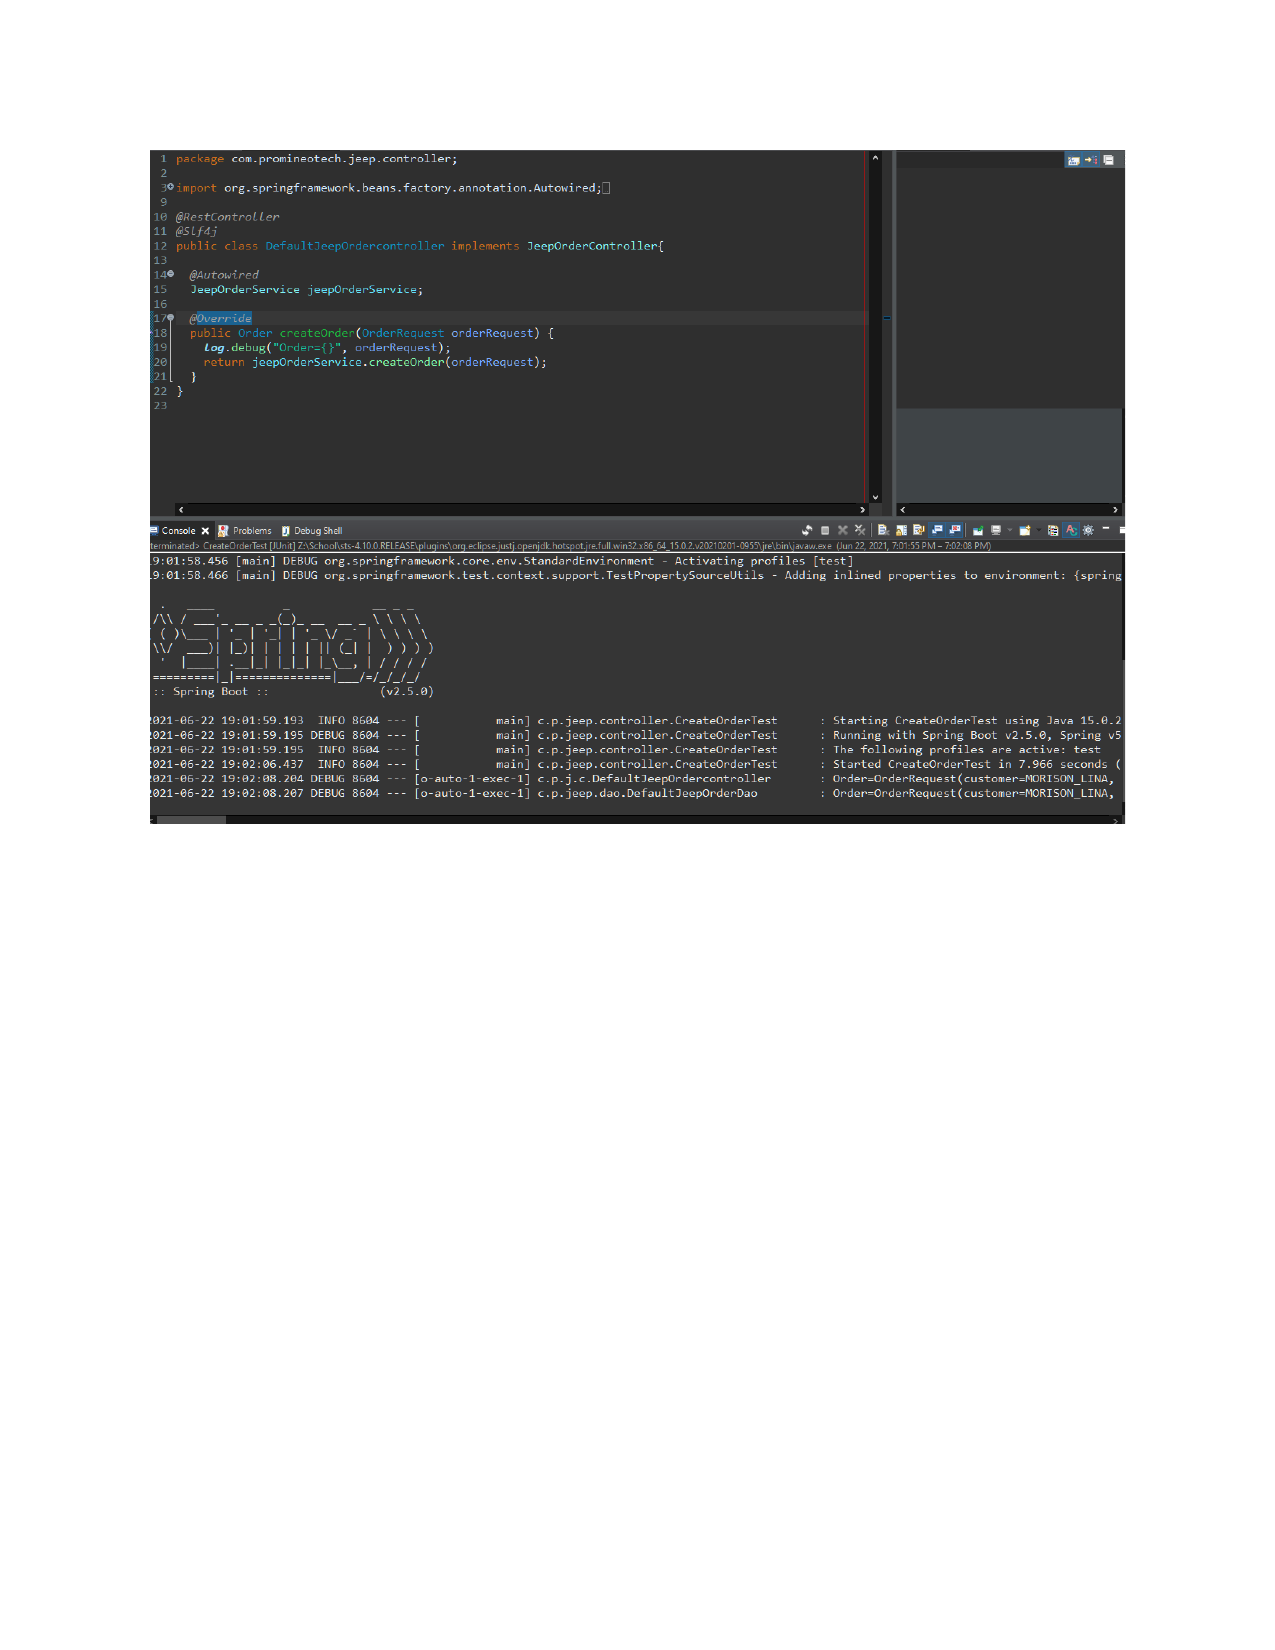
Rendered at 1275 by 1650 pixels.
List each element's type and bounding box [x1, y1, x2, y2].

picture [150, 150, 1125, 824]
